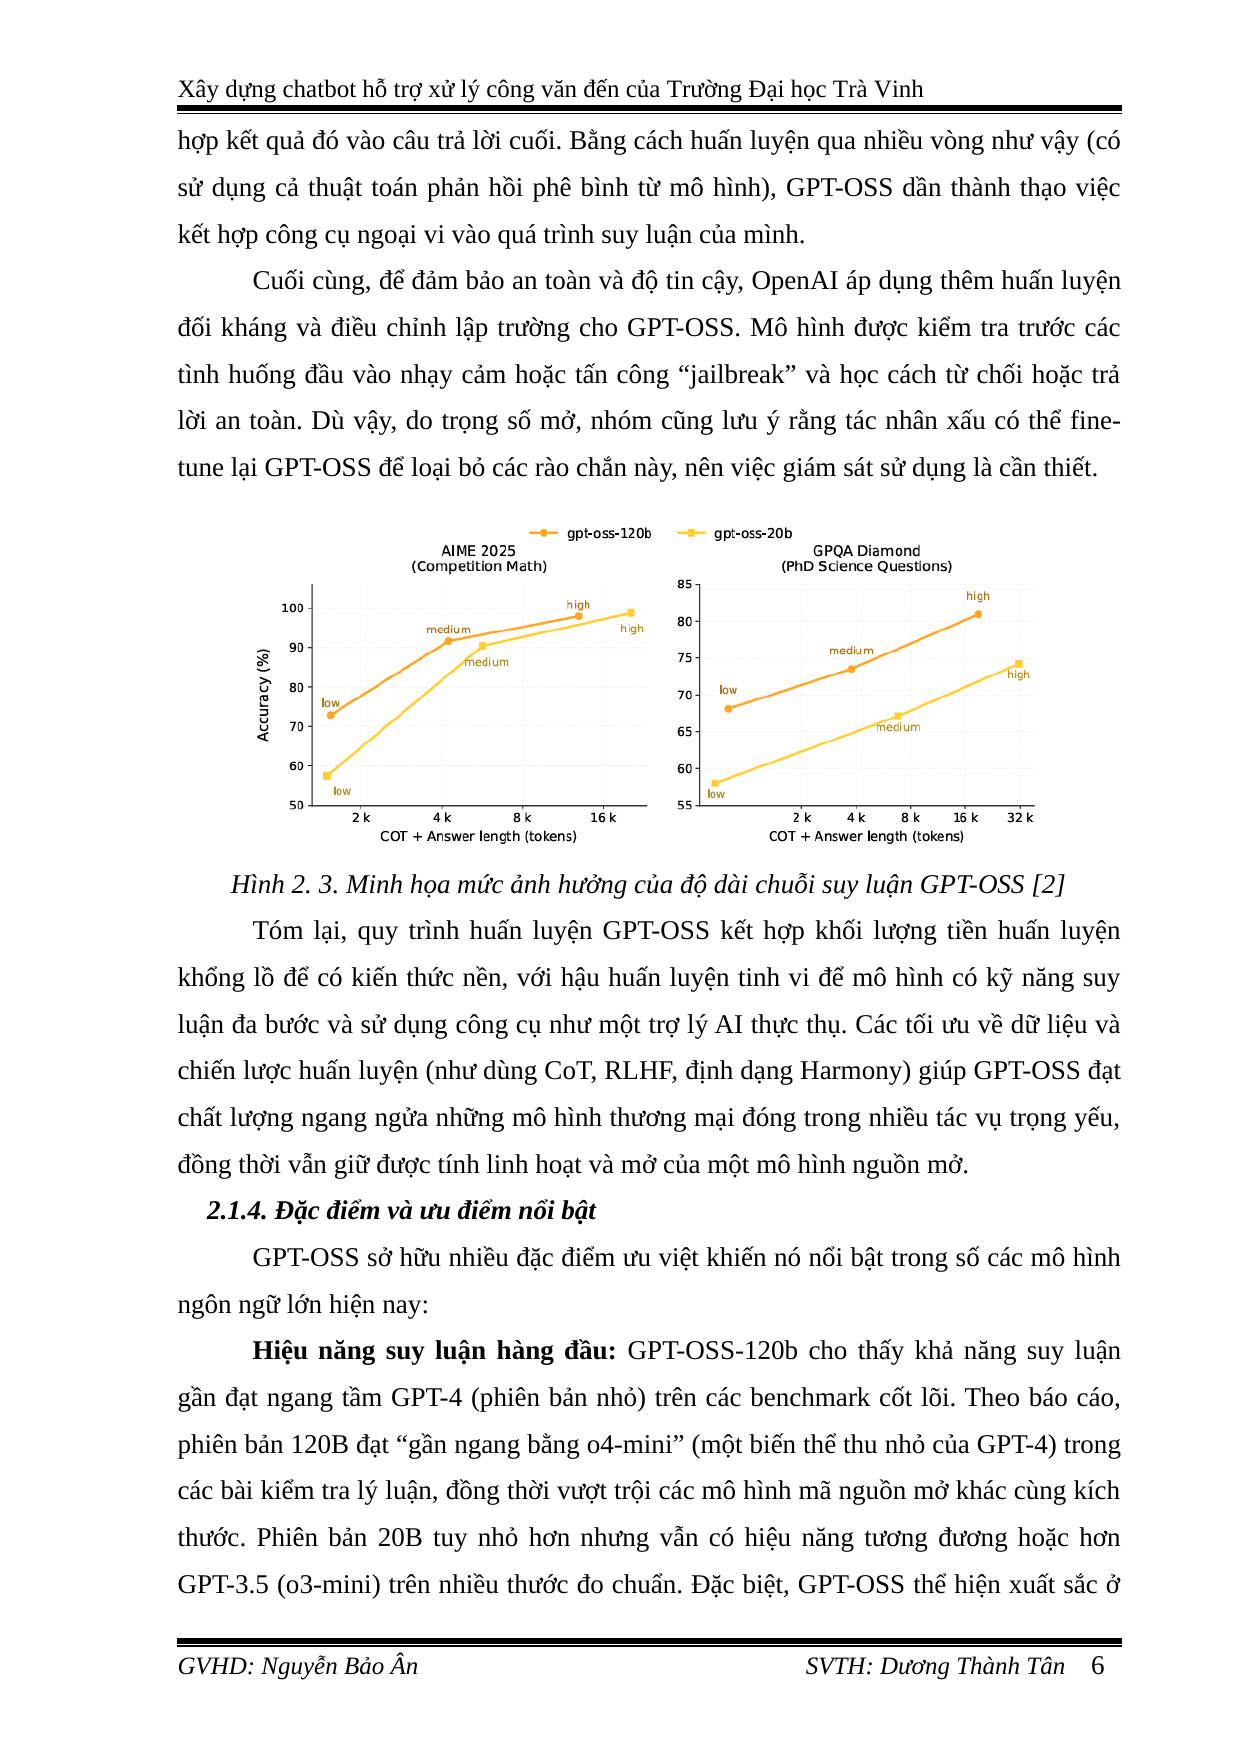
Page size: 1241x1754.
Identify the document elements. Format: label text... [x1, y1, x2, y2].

subtitle 2.1.4. Đặc điểm và ưu điểm nổi bật [177, 1194, 1122, 1226]
text Tóm lại, quy trình huấn luyện GPT-OSS kết hợp khối lượng tiền huấn luyện khổng lồ để có kiến thức nền, với hậu huấn luyện tinh vi để mô hình có kỹ năng suy luận đa bước và sử dụng công cụ như một trợ lý AI thực thụ. Các tối ưu về dữ liệu và chiến lược huấn luyện (như dùng CoT, RLHF, định dạng Harmony) giúp GPT-OSS đạt chất lượng ngang ngửa những mô hình thương mại đóng trong nhiều tác vụ trọng yếu, đồng thời vẫn giữ được tính linh hoạt và mở của một mô hình nguồn mở. [177, 914, 1122, 1179]
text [177, 124, 1122, 249]
picture [236, 497, 1063, 853]
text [177, 1334, 1122, 1599]
text GPT-OSS sở hữu nhiều đặc điểm ưu việt khiến nó nổi bật trong số các mô hình ngôn ngữ lớn hiện nay: [177, 1241, 1122, 1319]
text Cuối cùng, để đảm bảo an toàn và độ tin cậy, OpenAI áp dụng thêm huấn luyện đối kháng và điều chỉnh lập trường cho GPT-OSS. Mô hình được kiểm tra trước các tình huống đầu vào nhạy cảm hoặc tấn công “jailbreak” và học cách từ chối hoặc trả lời an toàn. Dù vậy, do trọng số mở, nhóm cũng lưu ý rằng tác nhân xấu có thể fine-tune lại GPT-OSS để loại bỏ các rào chắn này, nên việc giám sát sử dụng là cần thiết. [177, 264, 1122, 482]
